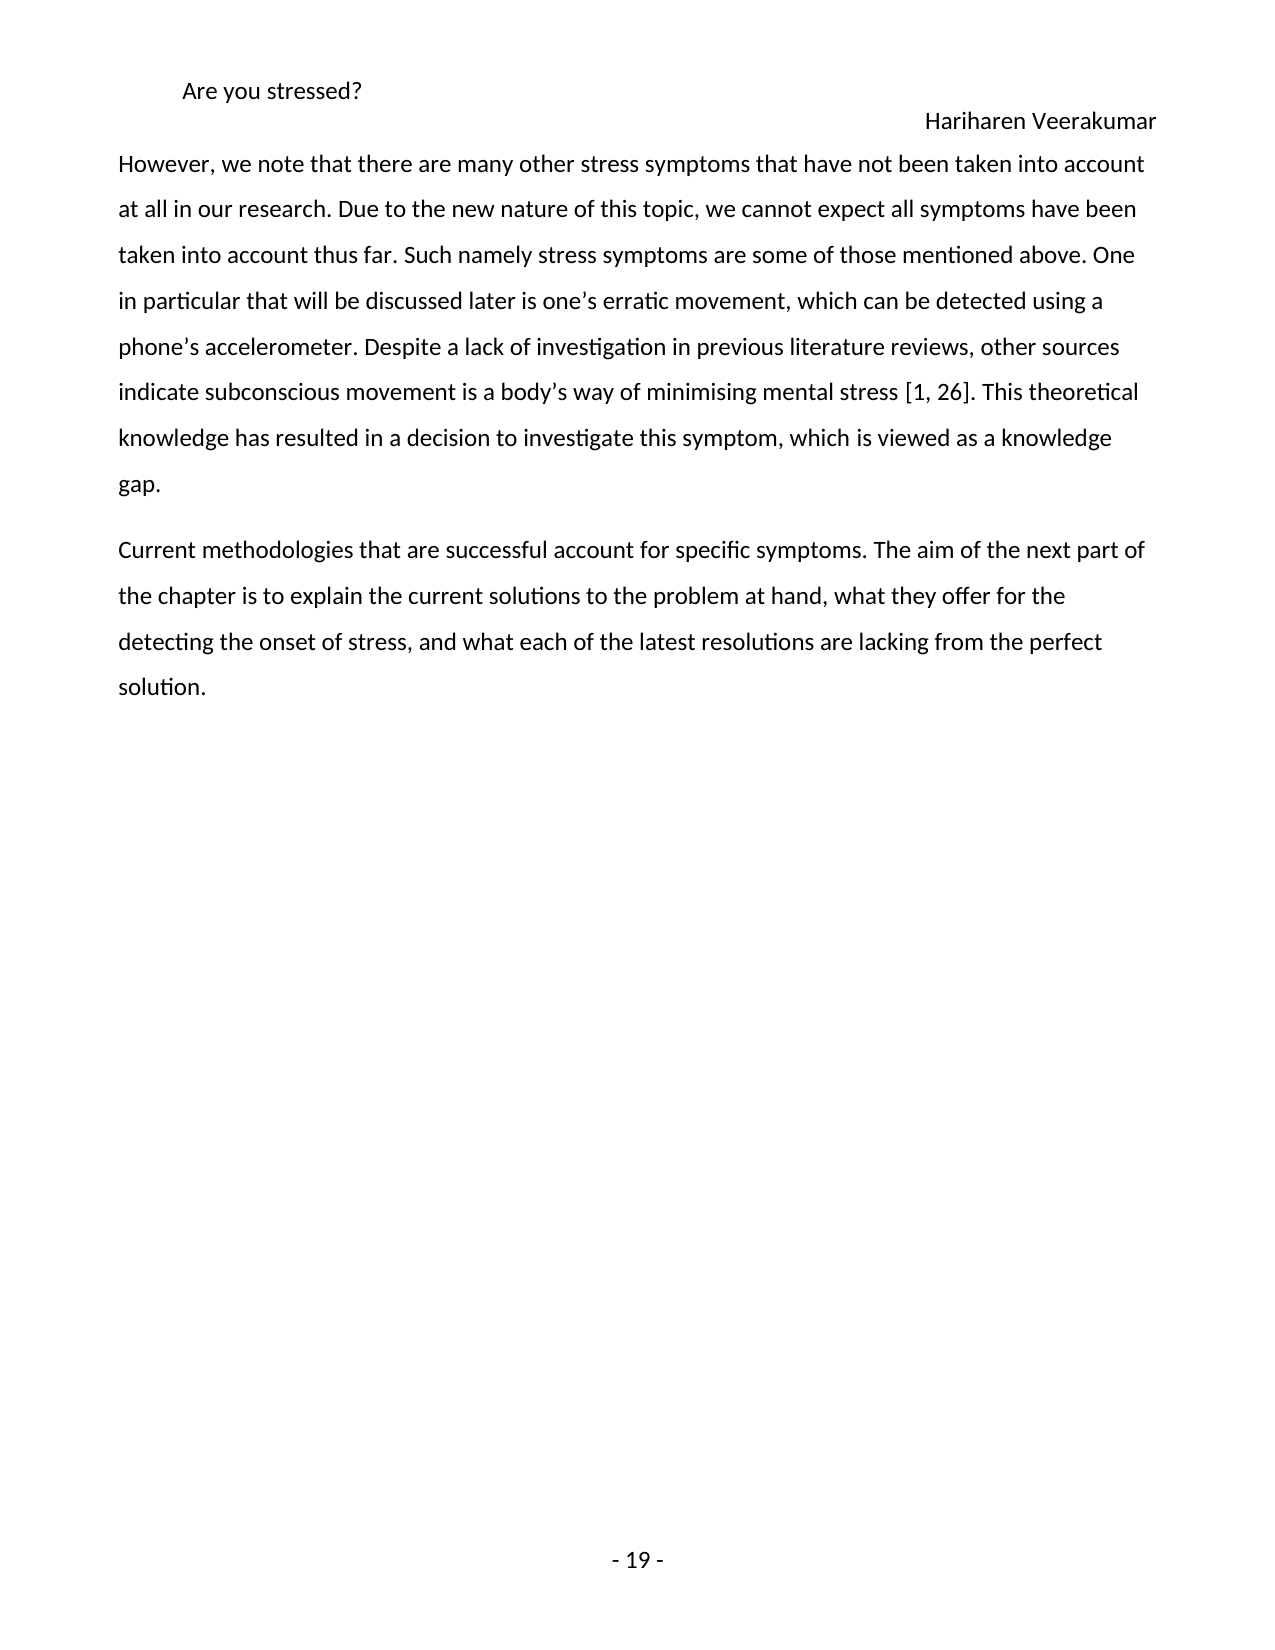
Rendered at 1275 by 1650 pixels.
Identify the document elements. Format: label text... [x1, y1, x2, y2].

text Current methodologies that are successful account for specific symptoms. The aim of the next part of the chapter is to explain the current solutions to the problem at hand, what they offer for the detecting the onset of stress, and what each of the latest resolutions are lacking from the perfect solution. [118, 534, 1157, 702]
text However, we note that there are many other stress symptoms that have not been taken into account at all in our research. Due to the new nature of this topic, we cannot expect all symptoms have been taken into account thus far. Such namely stress symptoms are some of those mentioned above. One in particular that will be discussed later is one’s erratic movement, which can be detected using a phone’s accelerometer. Despite a lack of investigation in previous literature reviews, other sources indicate subconscious movement is a body’s way of minimising mental stress . This theoretical knowledge has resulted in a decision to investigate this symptom, which is viewed as a knowledge gap. [118, 148, 1157, 498]
